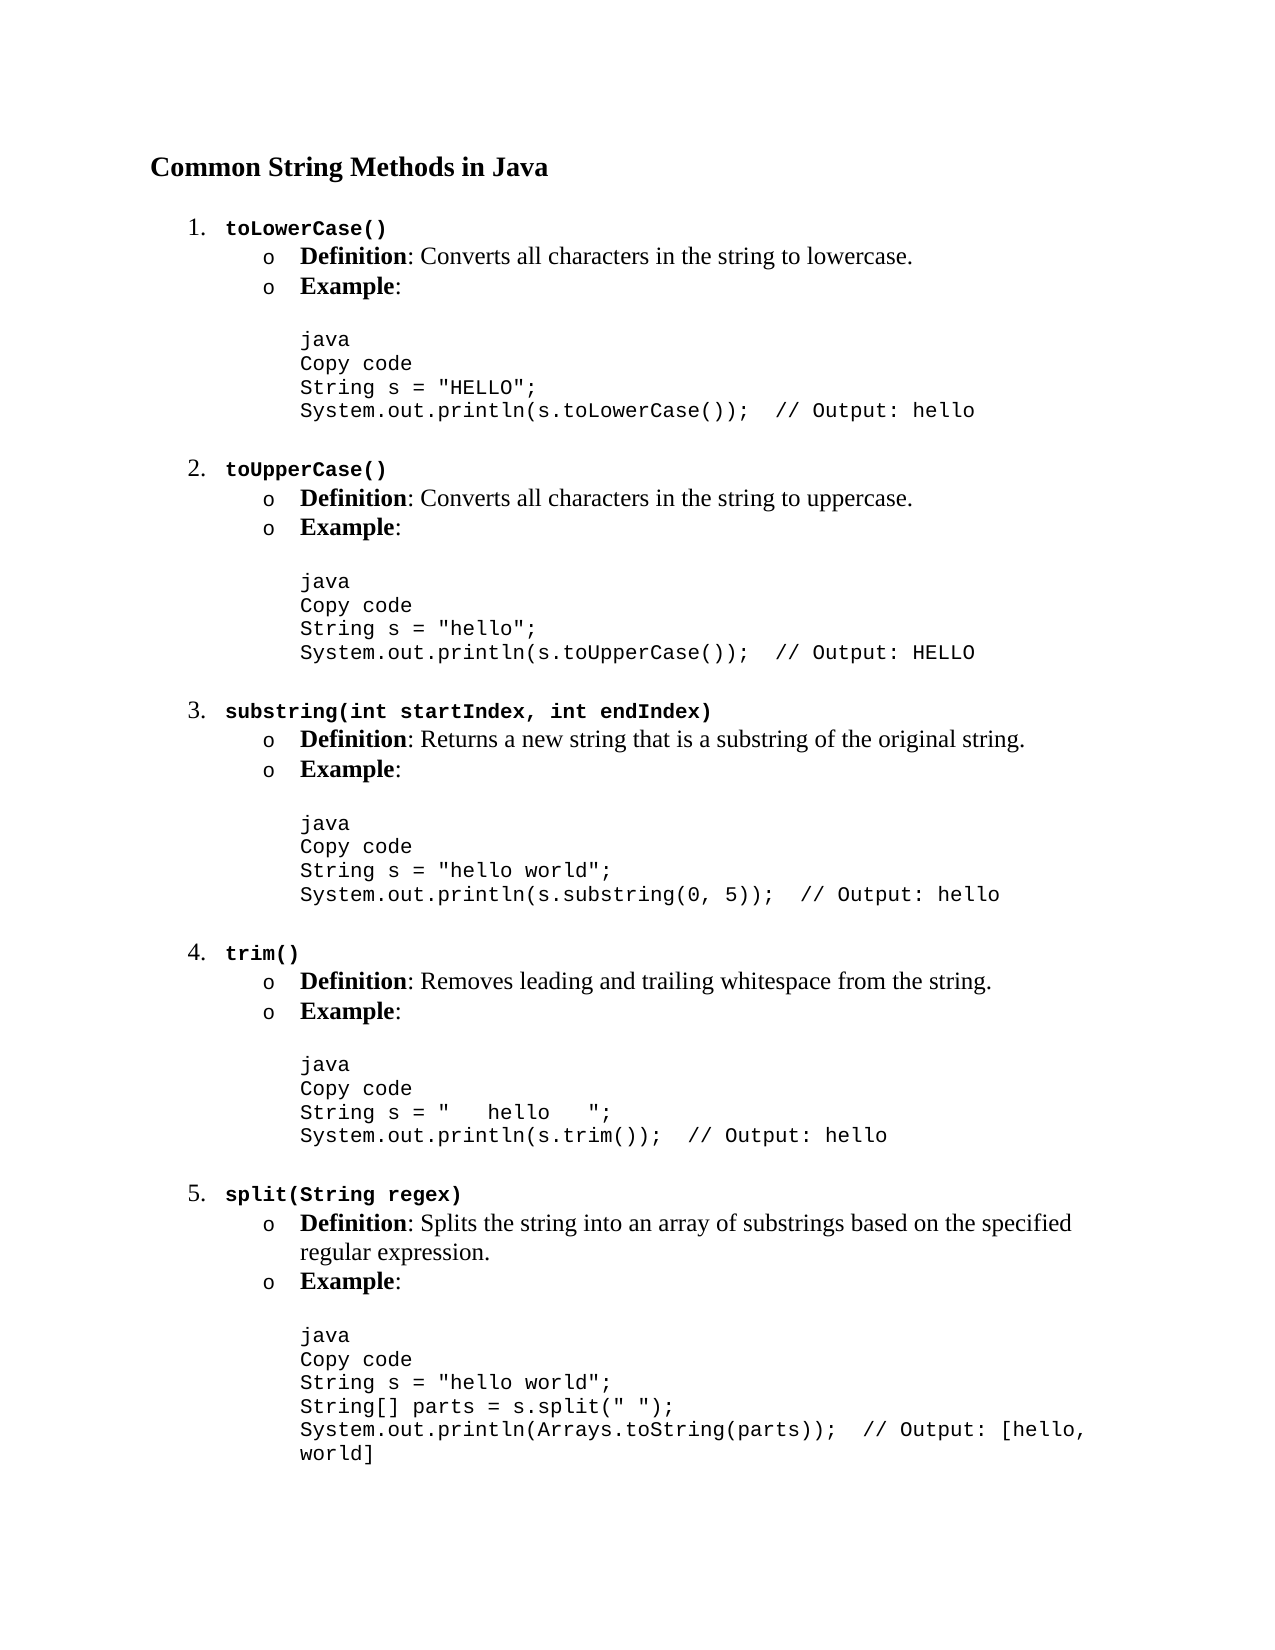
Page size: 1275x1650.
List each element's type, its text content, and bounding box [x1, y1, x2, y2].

list substring(int startIndex, int endIndex) [187, 695, 1125, 724]
text System.out.println(s.toLowerCase()); // Output: hello [300, 400, 1125, 424]
text System.out.println(s.trim()); // Output: hello [300, 1125, 1125, 1149]
text System.out.println(s.substring(0, 5)); // Output: hello [300, 884, 1125, 907]
list split(String regex) [187, 1178, 1125, 1208]
list Definition: Returns a new string that is a substring of the original string. [262, 724, 1125, 754]
list Example: [262, 1266, 1125, 1296]
text System.out.println(Arrays.toString(parts)); // Output: [hello, world] [300, 1419, 1125, 1467]
list toUpperCase() [187, 453, 1125, 483]
text Copy code [300, 1078, 1125, 1102]
text Copy code [300, 353, 1125, 377]
text java [300, 329, 1125, 353]
text java [300, 1325, 1125, 1348]
list Definition: Removes leading and trailing whitespace from the string. [262, 966, 1125, 996]
text String s = "HELLO"; [300, 377, 1125, 400]
text String s = " hello "; [300, 1102, 1125, 1125]
text Common String Methods in Java [150, 150, 1125, 182]
text java [300, 813, 1125, 836]
list toLowerCase() [187, 212, 1125, 241]
text java [300, 1054, 1125, 1078]
text java [300, 571, 1125, 595]
text String s = "hello world"; [300, 860, 1125, 884]
text Copy code [300, 595, 1125, 618]
list Definition: Splits the string into an array of substrings based on the specified regular expression. [262, 1208, 1125, 1266]
text Copy code [300, 836, 1125, 860]
list Example: [262, 754, 1125, 784]
text Copy code [300, 1348, 1125, 1372]
list Example: [262, 996, 1125, 1025]
list Definition: Converts all characters in the string to lowercase. [262, 241, 1125, 271]
list trim() [187, 937, 1125, 966]
text System.out.println(s.toUpperCase()); // Output: HELLO [300, 642, 1125, 666]
list Example: [262, 512, 1125, 542]
list Example: [262, 271, 1125, 300]
list Definition: Converts all characters in the string to uppercase. [262, 483, 1125, 512]
text String s = "hello"; [300, 618, 1125, 642]
text String s = "hello world"; [300, 1372, 1125, 1396]
text String[] parts = s.split(" "); [300, 1396, 1125, 1419]
